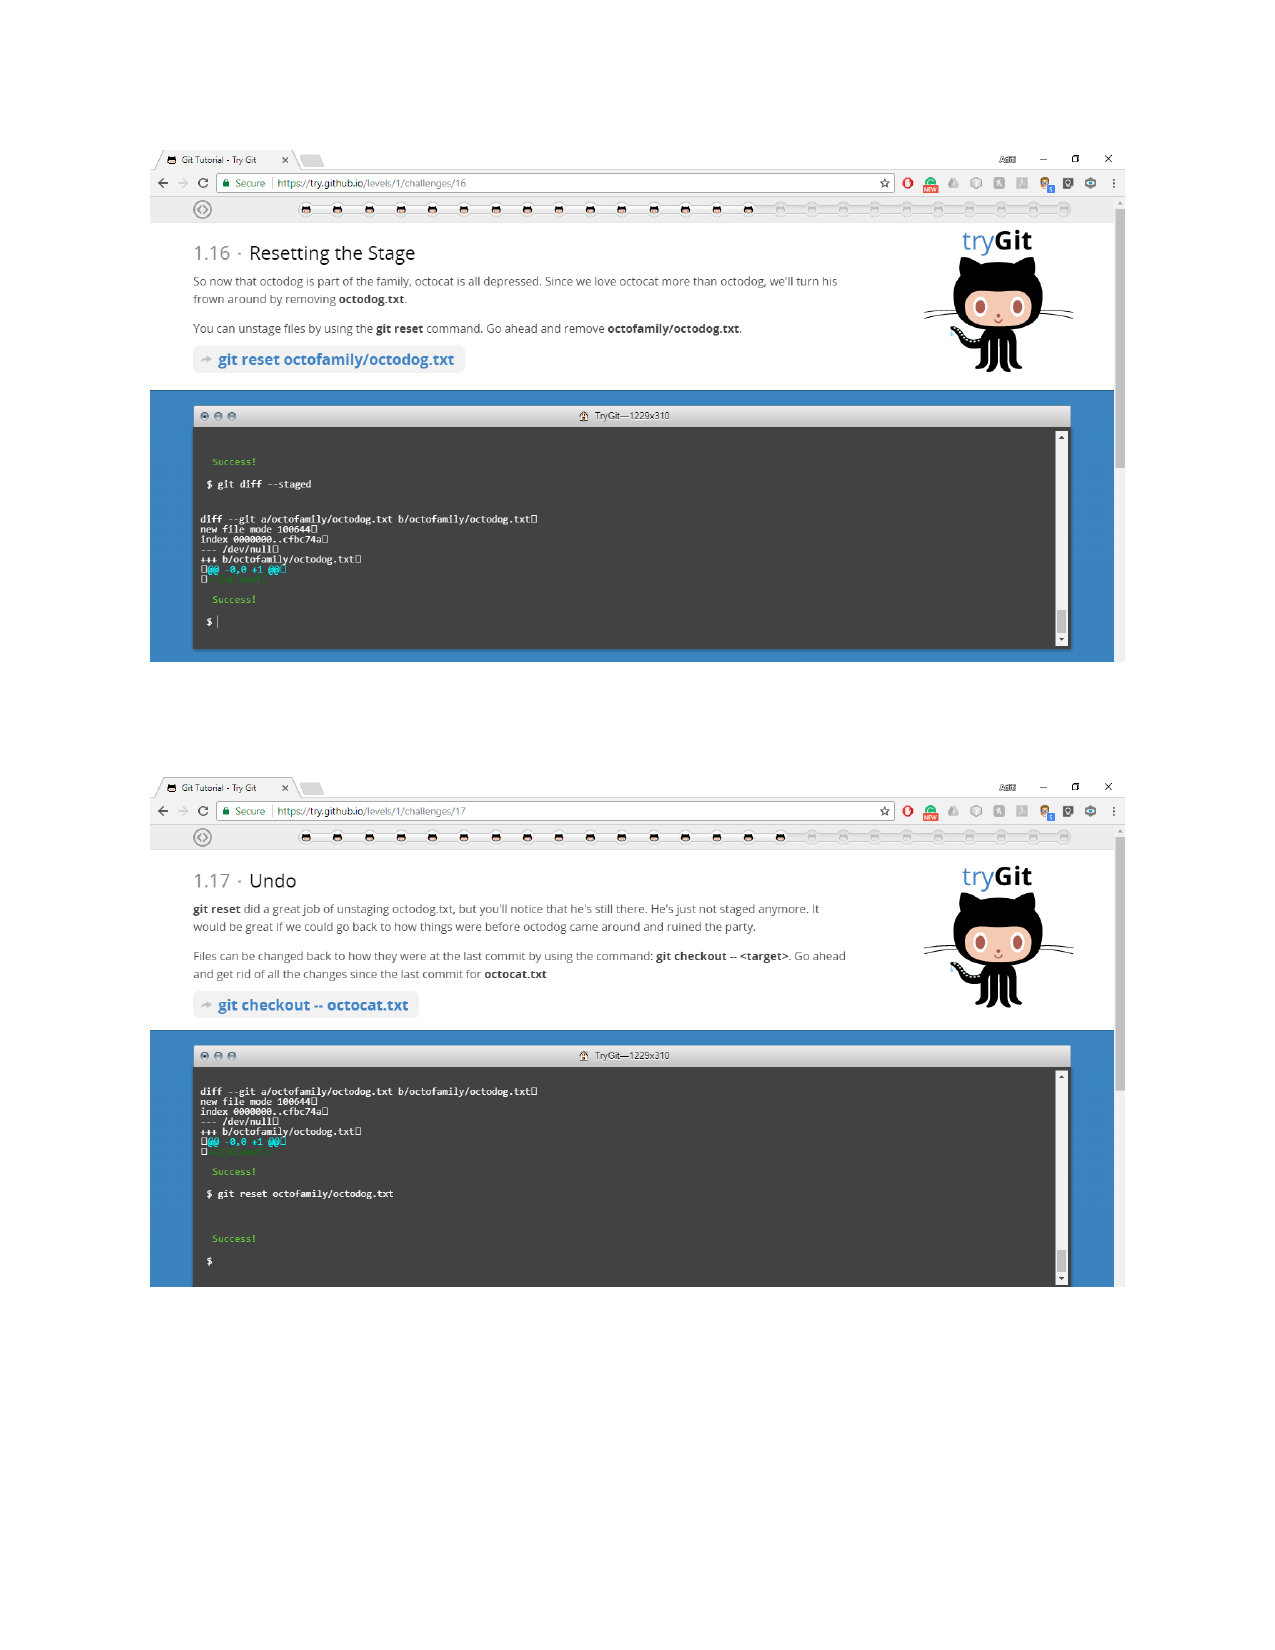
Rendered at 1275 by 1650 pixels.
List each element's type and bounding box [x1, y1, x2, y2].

picture [150, 777, 1125, 1287]
picture [150, 150, 1125, 662]
